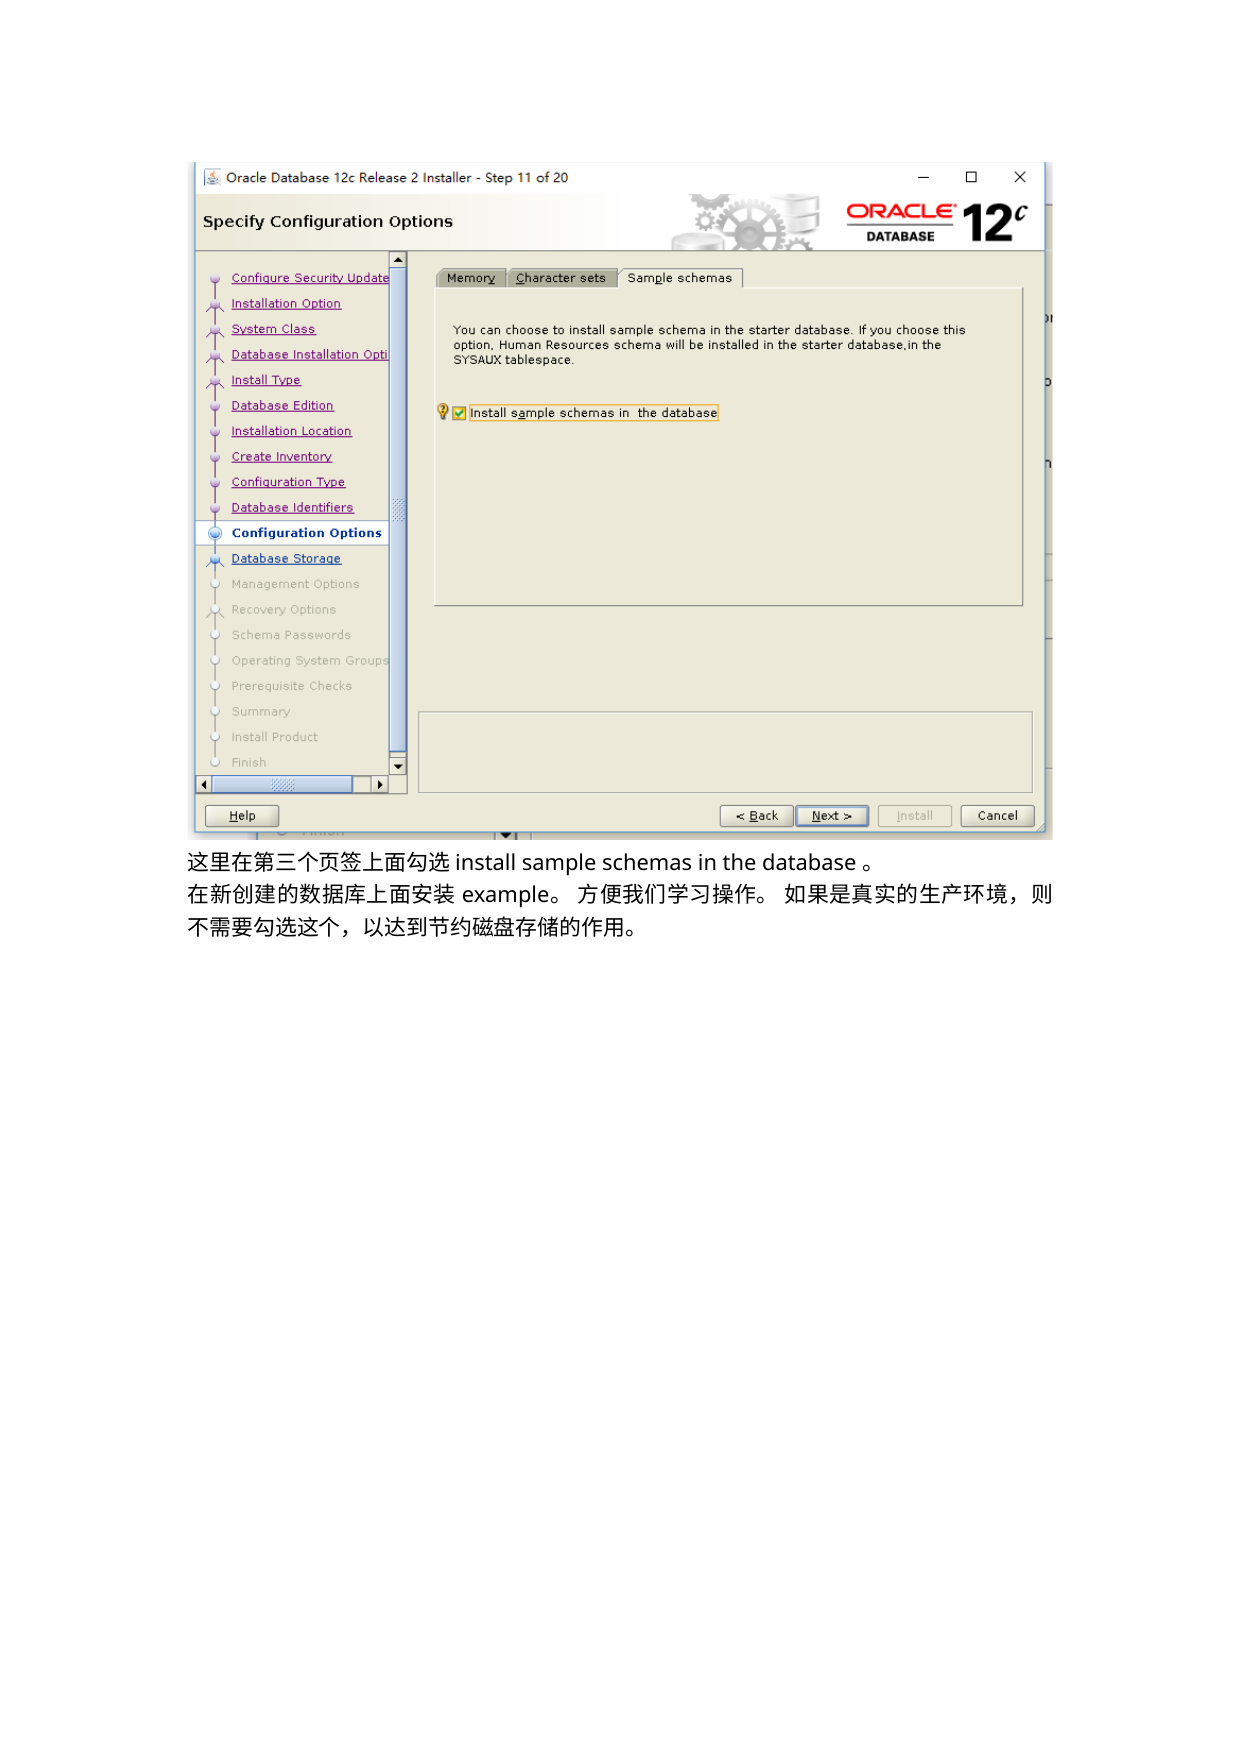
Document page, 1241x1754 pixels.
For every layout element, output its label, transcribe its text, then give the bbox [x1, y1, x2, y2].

text 在新创建的数据库上面安装 example。 方便我们学习操作。 如果是真实的生产环境，则不需要勾选这个，以达到节约磁盘存储的作用。 [187, 877, 1053, 942]
text 这里在第三个页签上面勾选 install sample schemas in the database 。 [187, 844, 1053, 877]
picture [187, 162, 1053, 840]
